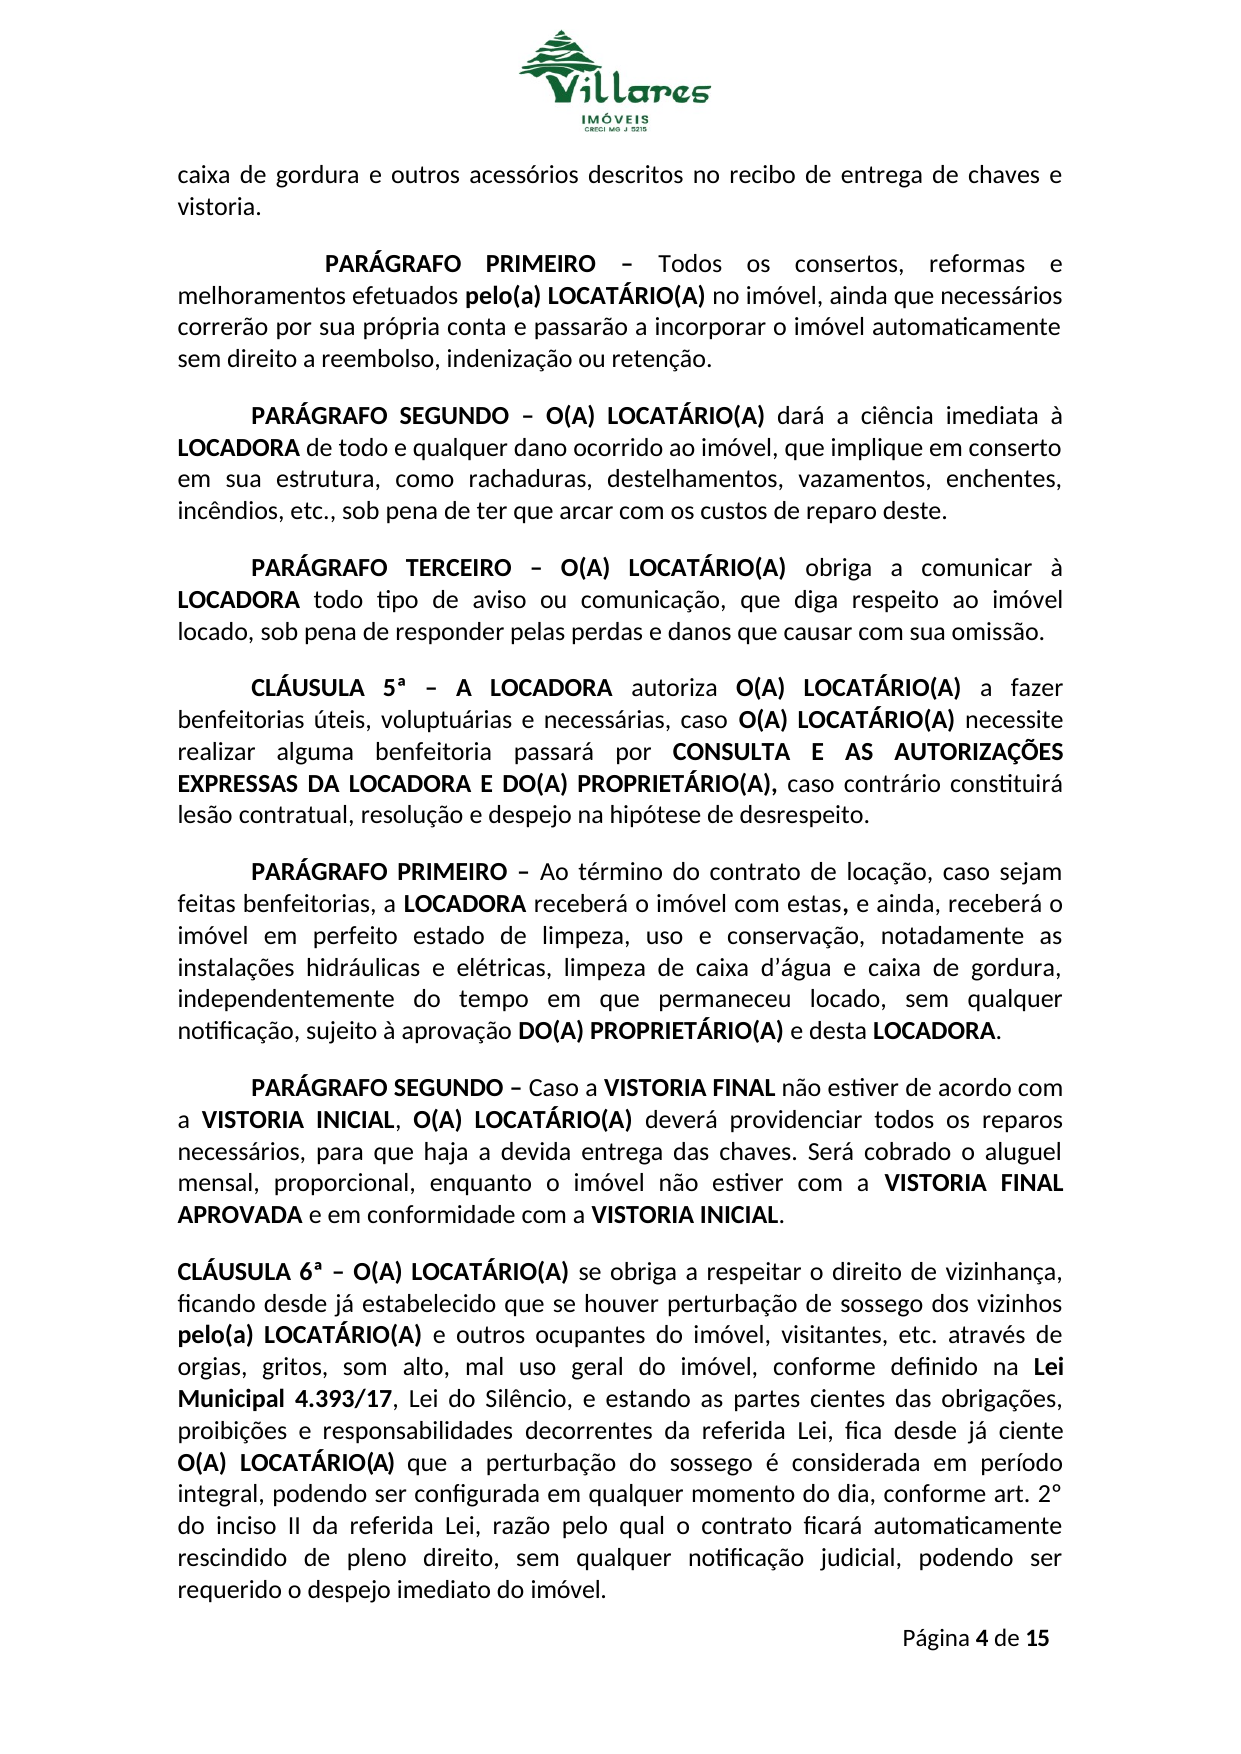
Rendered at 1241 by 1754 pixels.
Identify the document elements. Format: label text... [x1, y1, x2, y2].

picture [518, 29, 712, 132]
text CLÁUSULA 5ª – A LOCADORA autoriza O(A) LOCATÁRIO(A) a fazer benfeitorias úteis, voluptuárias e necessárias, caso O(A) LOCATÁRIO(A) necessite realizar alguma benfeitoria passará por CONSULTA E AS AUTORIZAÇÕES EXPRESSAS DA LOCADORA E DO(A) PROPRIETÁRIO(A), caso contrário constituirá lesão contratual, resolução e despejo na hipótese de desrespeito. [177, 671, 1064, 830]
text PARÁGRAFO PRIMEIRO – Ao término do contrato de locação, caso sejam feitas benfeitorias, a LOCADORA receberá o imóvel com estas, e ainda, receberá o imóvel em perfeito estado de limpeza, uso e conservação, notadamente as instalações hidráulicas e elétricas, limpeza de caixa d’água e caixa de gordura, independentemente do tempo em que permaneceu locado, sem qualquer notificação, sujeito à aprovação DO(A) PROPRIETÁRIO(A) e desta LOCADORA. [177, 855, 1064, 1046]
text CLÁUSULA 6ª – O(A) LOCATÁRIO(A) se obriga a respeitar o direito de vizinhança, ficando desde já estabelecido que se houver perturbação de sossego dos vizinhos pelo(a) LOCATÁRIO(A) e outros ocupantes do imóvel, visitantes, etc. através de orgias, gritos, som alto, mal uso geral do imóvel, conforme definido na Lei Municipal 4.393/17, Lei do Silêncio, e estando as partes cientes das obrigações, proibições e responsabilidades decorrentes da referida Lei, fica desde já ciente O(A) LOCATÁRIO(A) que a perturbação do sossego é considerada em período integral, podendo ser configurada em qualquer momento do dia, conforme art. 2º do inciso II da referida Lei, razão pelo qual o contrato ficará automaticamente rescindido de pleno direito, sem qualquer notificação judicial, podendo ser requerido o despejo imediato do imóvel. [177, 1255, 1064, 1604]
text PARÁGRAFO PRIMEIRO – Todos os consertos, reformas e melhoramentos efetuados pelo(a) LOCATÁRIO(A) no imóvel, ainda que necessários correrão por sua própria conta e passarão a incorporar o imóvel automaticamente sem direito a reembolso, indenização ou retenção. [177, 247, 1063, 374]
text PARÁGRAFO TERCEIRO – O(A) LOCATÁRIO(A) obriga a comunicar à LOCADORA todo tipo de aviso ou comunicação, que diga respeito ao imóvel locado, sob pena de responder pelas perdas e danos que causar com sua omissão. [177, 551, 1063, 647]
text PARÁGRAFO SEGUNDO – Caso a VISTORIA FINAL não estiver de acordo com a VISTORIA INICIAL, O(A) LOCATÁRIO(A) deverá providenciar todos os reparos necessários, para que haja a devida entrega das chaves. Será cobrado o aluguel mensal, proporcional, enquanto o imóvel não estiver com a VISTORIA FINAL APROVADA e em conformidade com a VISTORIA INICIAL. [177, 1071, 1063, 1230]
text PARÁGRAFO SEGUNDO – O(A) LOCATÁRIO(A) dará a ciência imediata à LOCADORA de todo e qualquer dano ocorrido ao imóvel, que implique em conserto em sua estrutura, como rachaduras, destelhamentos, vazamentos, enchentes, incêndios, etc., sob pena de ter que arcar com os custos de reparo deste. [177, 399, 1063, 526]
